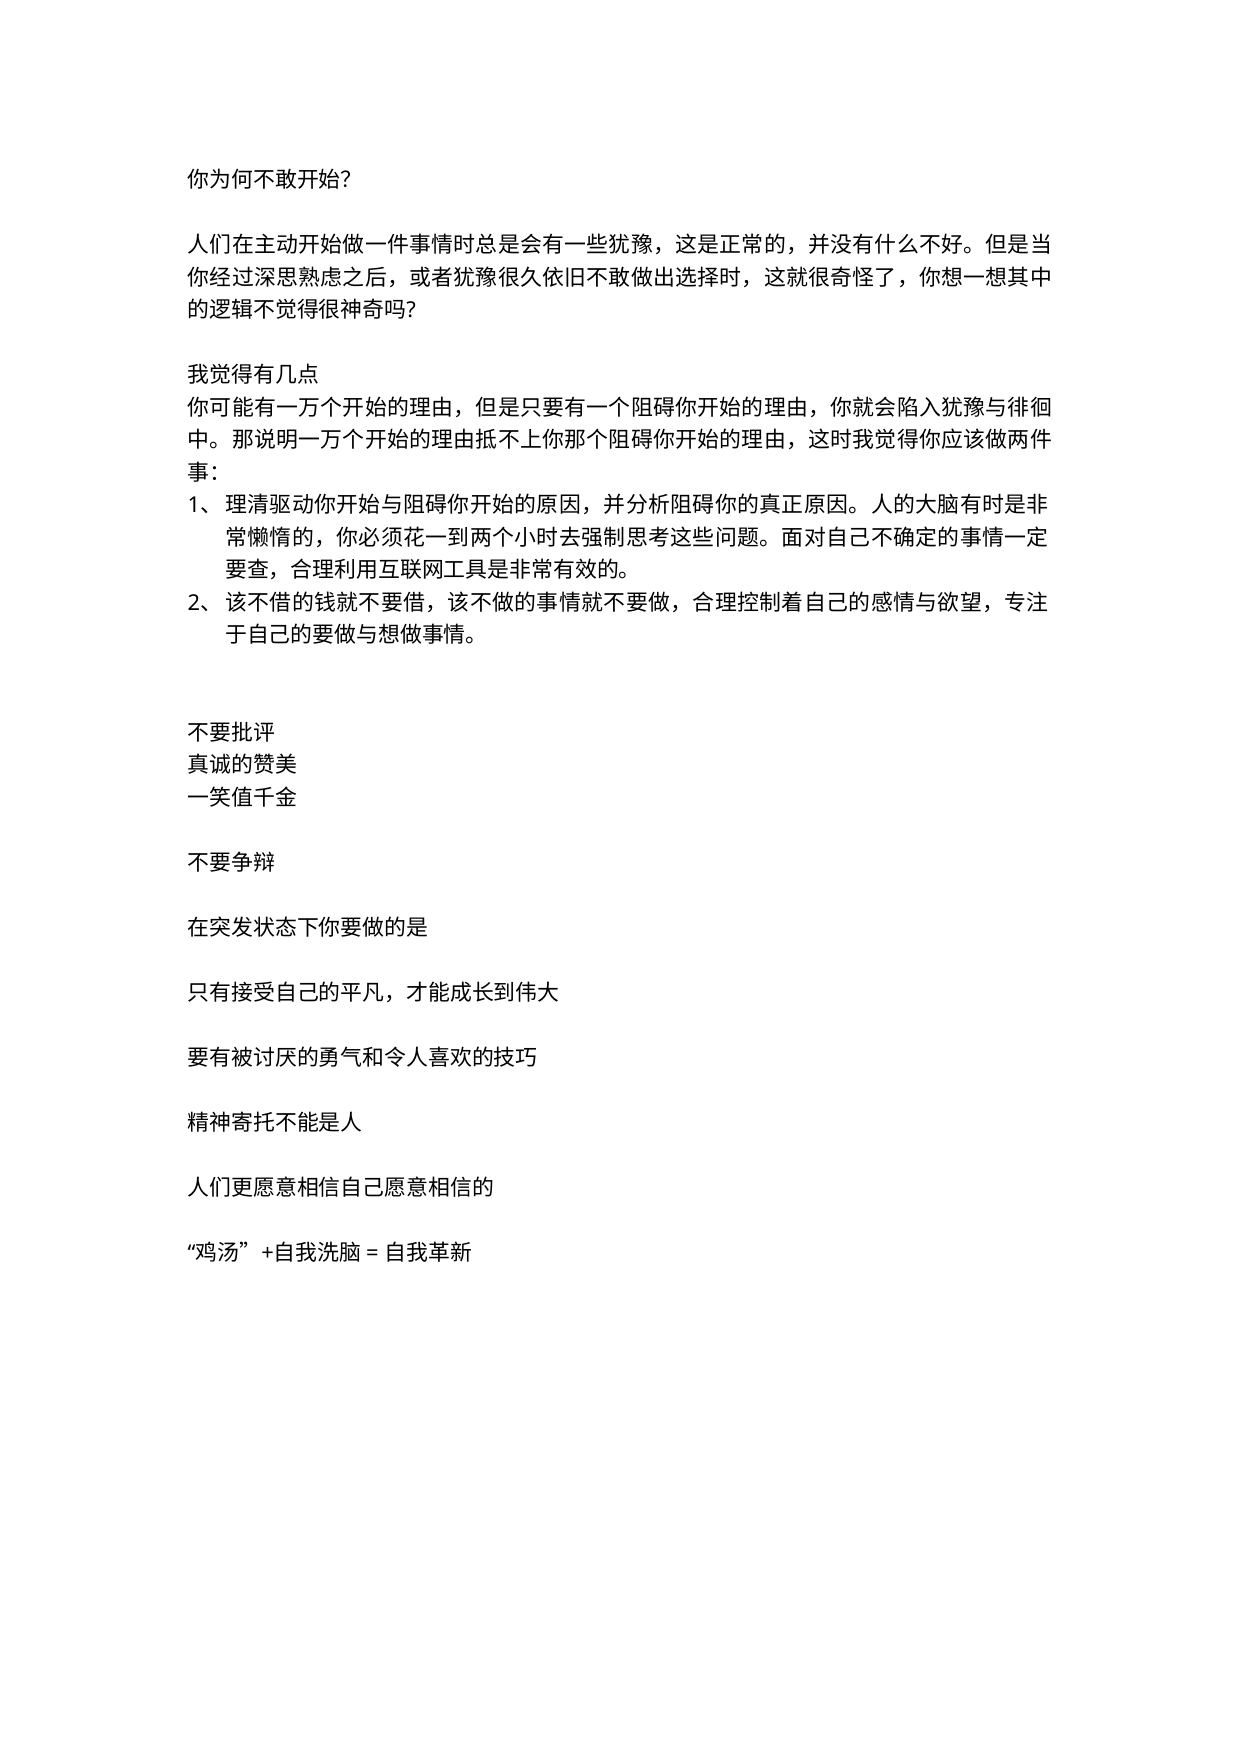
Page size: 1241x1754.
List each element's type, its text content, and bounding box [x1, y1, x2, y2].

text 人们在主动开始做一件事情时总是会有一些犹豫，这是正常的，并没有什么不好。但是当你经过深思熟虑之后，或者犹豫很久依旧不敢做出选择时，这就很奇怪了，你想一想其中的逻辑不觉得很神奇吗? [187, 227, 1053, 324]
list 该不借的钱就不要借，该不做的事情就不要做，合理控制着自己的感情与欲望，专注于自己的要做与想做事情。 [187, 584, 1053, 649]
text 你为何不敢开始？ [187, 162, 1053, 194]
text 只有接受自己的平凡，才能成长到伟大 [187, 974, 1053, 1007]
text 我觉得有几点 [187, 357, 1053, 389]
text 不要批评 [187, 714, 1053, 747]
text 不要争辩 [187, 844, 1053, 877]
text 精神寄托不能是人 [187, 1104, 1053, 1137]
text 人们更愿意相信自己愿意相信的 [187, 1169, 1053, 1202]
text 你可能有一万个开始的理由，但是只要有一个阻碍你开始的理由，你就会陷入犹豫与徘徊中。那说明一万个开始的理由抵不上你那个阻碍你开始的理由，这时我觉得你应该做两件事： [187, 389, 1053, 487]
text 在突发状态下你要做的是 [187, 909, 1053, 942]
text 一笑值千金 [187, 779, 1053, 812]
text 要有被讨厌的勇气和令人喜欢的技巧 [187, 1039, 1053, 1072]
list 理清驱动你开始与阻碍你开始的原因，并分析阻碍你的真正原因。人的大脑有时是非常懒惰的，你必须花一到两个小时去强制思考这些问题。面对自己不确定的事情一定要查，合理利用互联网工具是非常有效的。 [187, 487, 1053, 584]
text “鸡汤”+自我洗脑 = 自我革新 [187, 1234, 1053, 1267]
text 真诚的赞美 [187, 747, 1053, 779]
